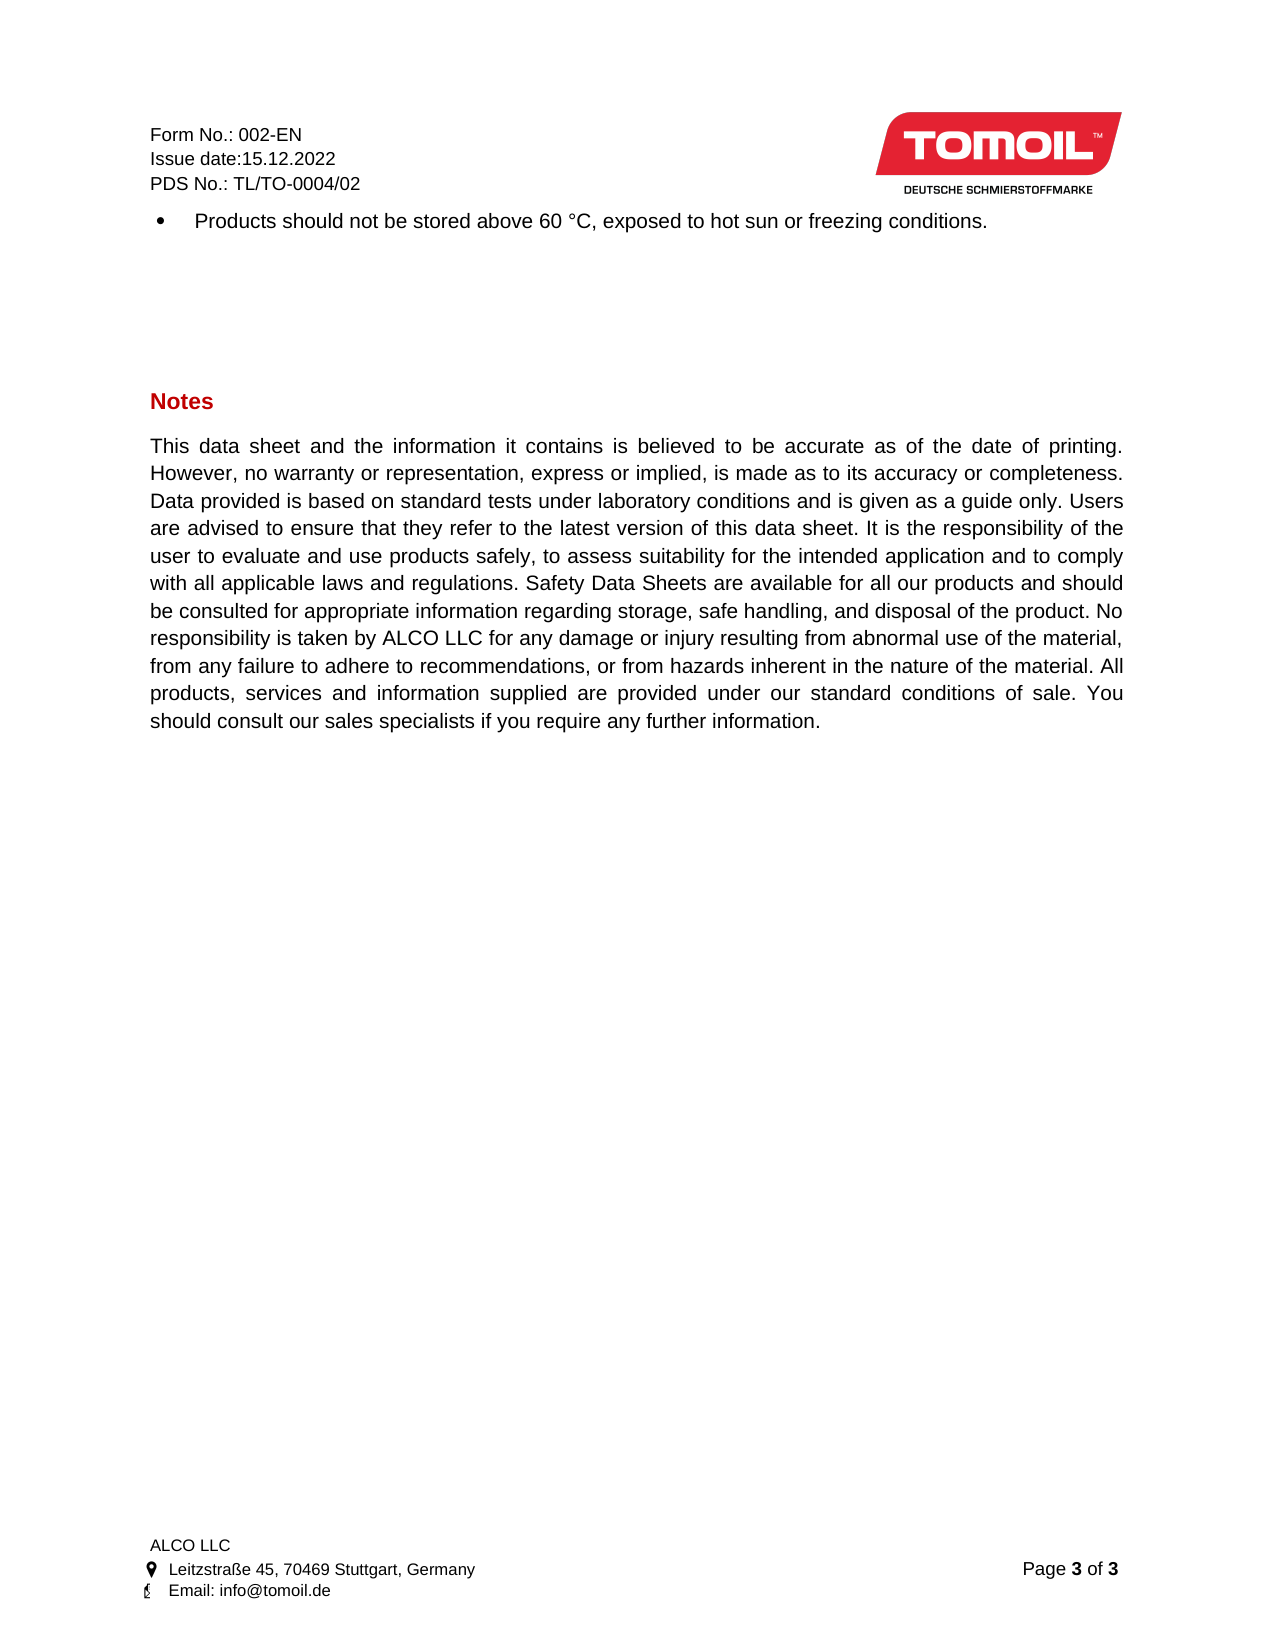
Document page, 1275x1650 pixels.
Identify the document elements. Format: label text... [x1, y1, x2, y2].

text This data sheet and the information it contains is believed to be accurate as of the date of printing. However, no warranty or representation, express or implied, is made as to its accuracy or completeness. Data provided is based on standard tests under laboratory conditions and is given as a guide only. Users are advised to ensure that they refer to the latest version of this data sheet. It is the responsibility of the user to evaluate and use products safely, to assess suitability for the intended application and to comply with all applicable laws and regulations. Safety Data Sheets are available for all our products and should be consulted for appropriate information regarding storage, safe handling, and disposal of the product. No responsibility is taken by ALCO LLC for any damage or injury resulting from abnormal use of the material, from any failure to adhere to recommendations, or from hazards inherent in the nature of the material. All products, services and information supplied are provided under our standard conditions of sale. You should consult our sales specialists if you require any further information. [150, 433, 1125, 732]
picture [871, 73, 1125, 209]
list Products should not be stored above 60 °C, exposed to hot sun or freezing conditions. [157, 209, 1125, 233]
picture [141, 1558, 163, 1599]
text Notes [150, 388, 1125, 415]
